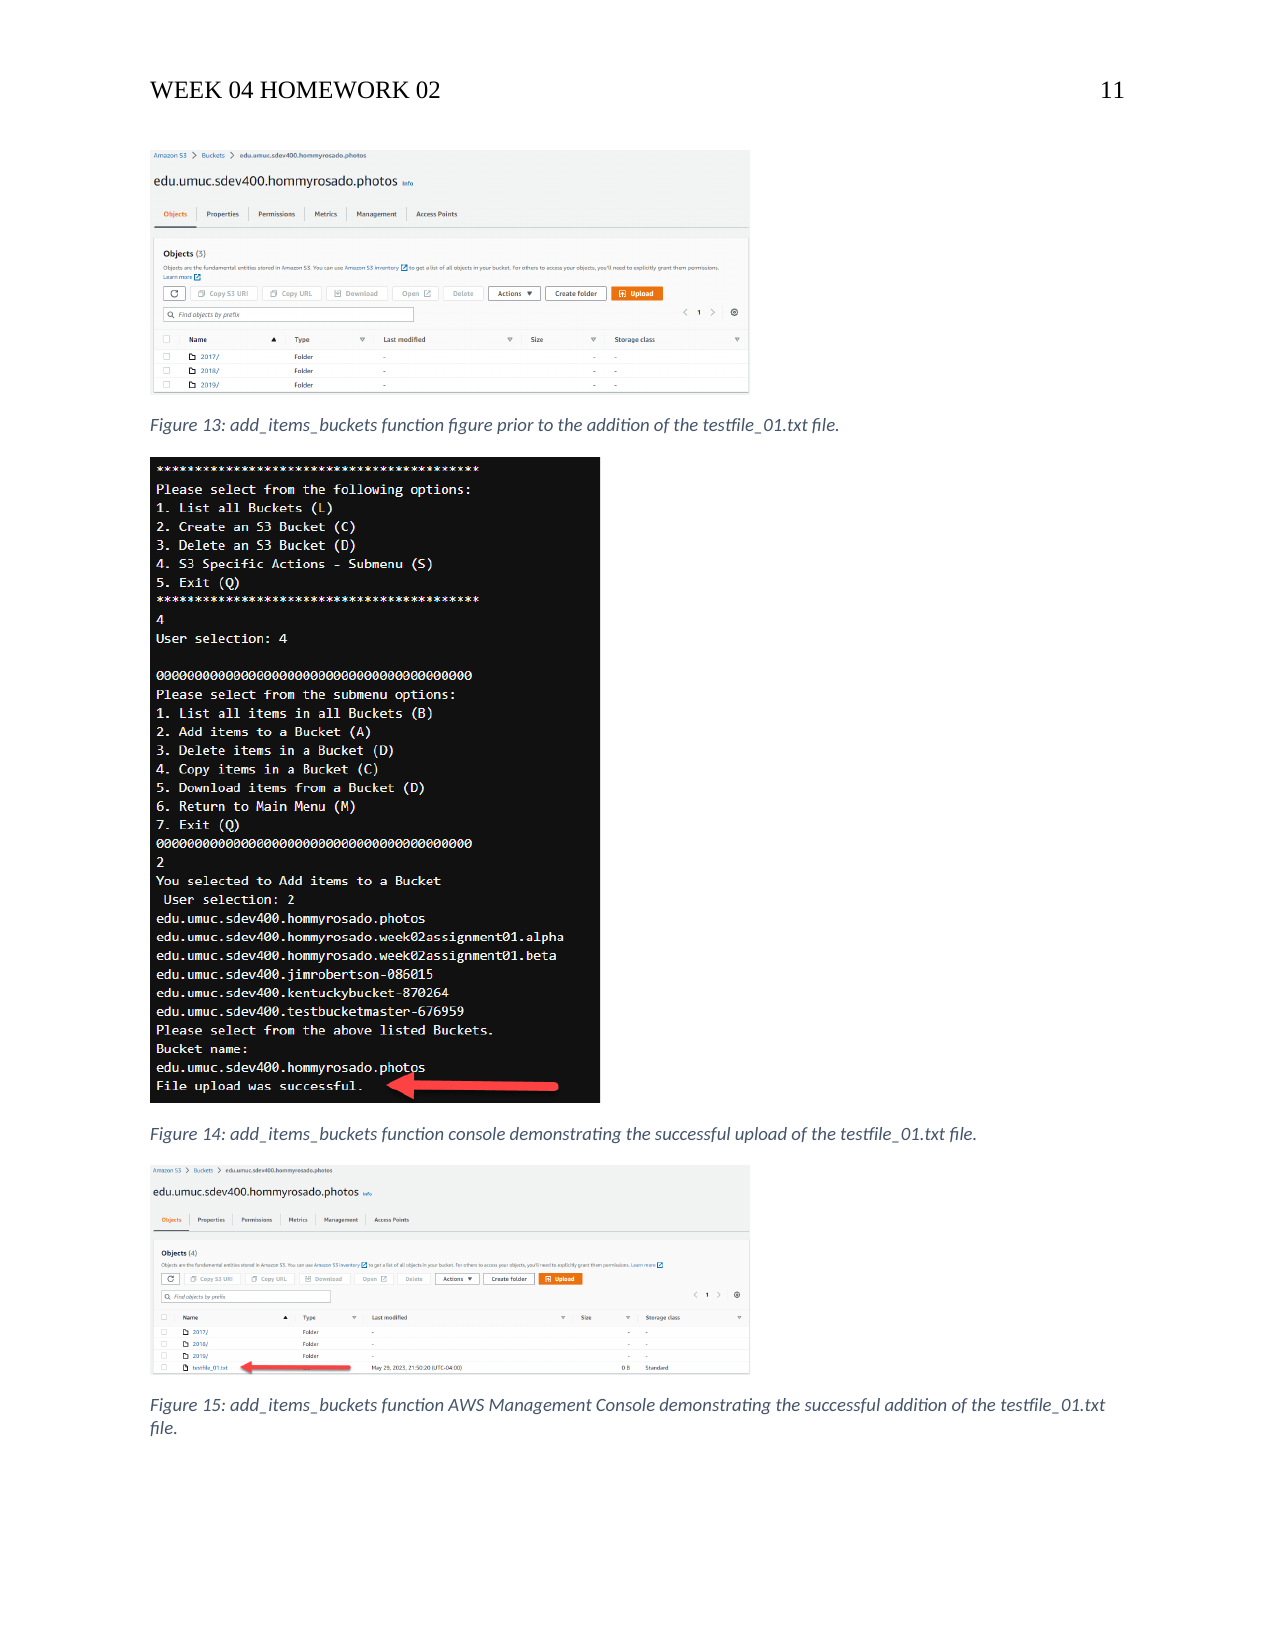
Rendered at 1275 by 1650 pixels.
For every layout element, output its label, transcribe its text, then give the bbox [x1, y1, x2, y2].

picture [150, 150, 750, 395]
picture [150, 1165, 750, 1375]
picture [150, 457, 600, 1103]
